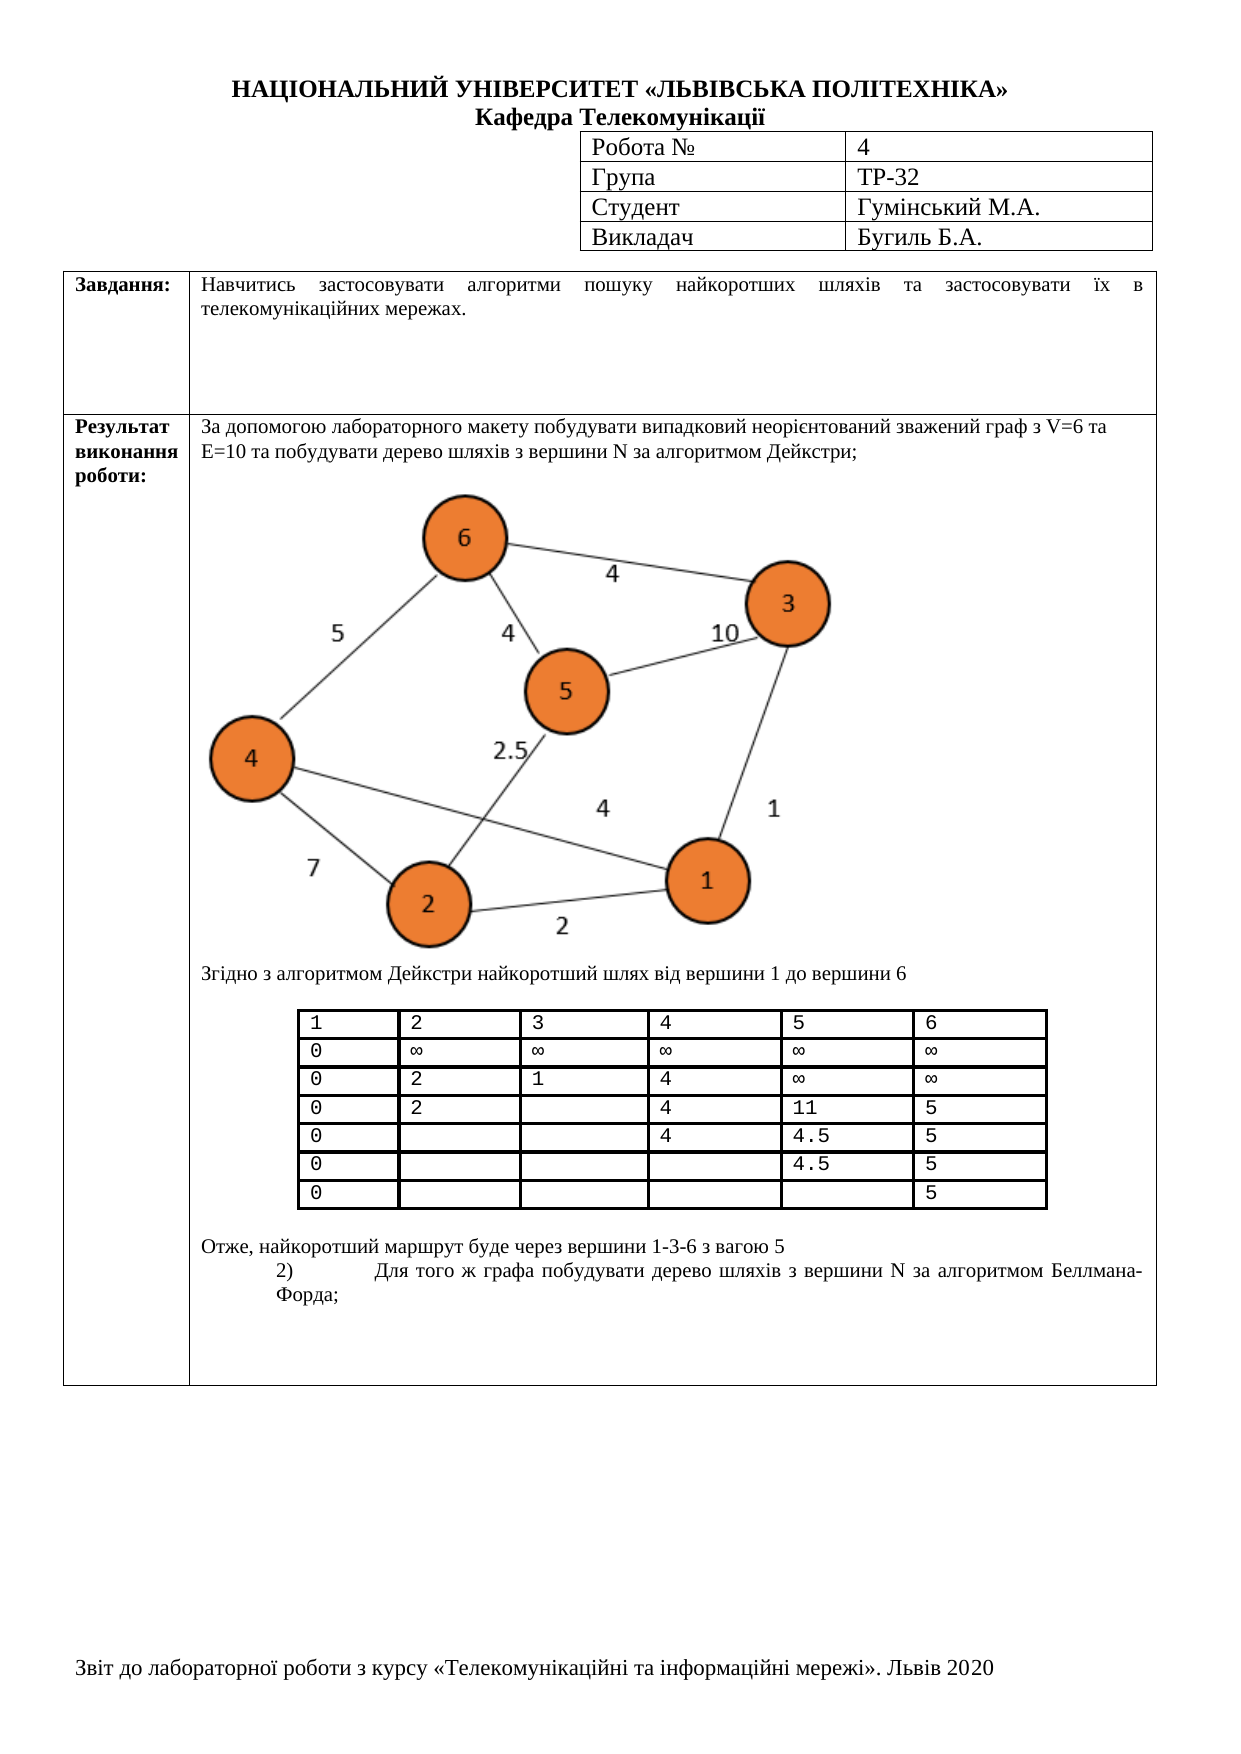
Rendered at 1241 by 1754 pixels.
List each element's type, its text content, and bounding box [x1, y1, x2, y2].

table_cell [190, 415, 1156, 1385]
table_header Навчитись застосовувати алгоритми пошуку найкоротших шляхів та застосовувати їх в телекомунікаційних мережах. [190, 272, 1156, 413]
picture [200, 490, 861, 961]
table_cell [64, 415, 189, 1385]
table_header Завдання: [64, 272, 189, 413]
